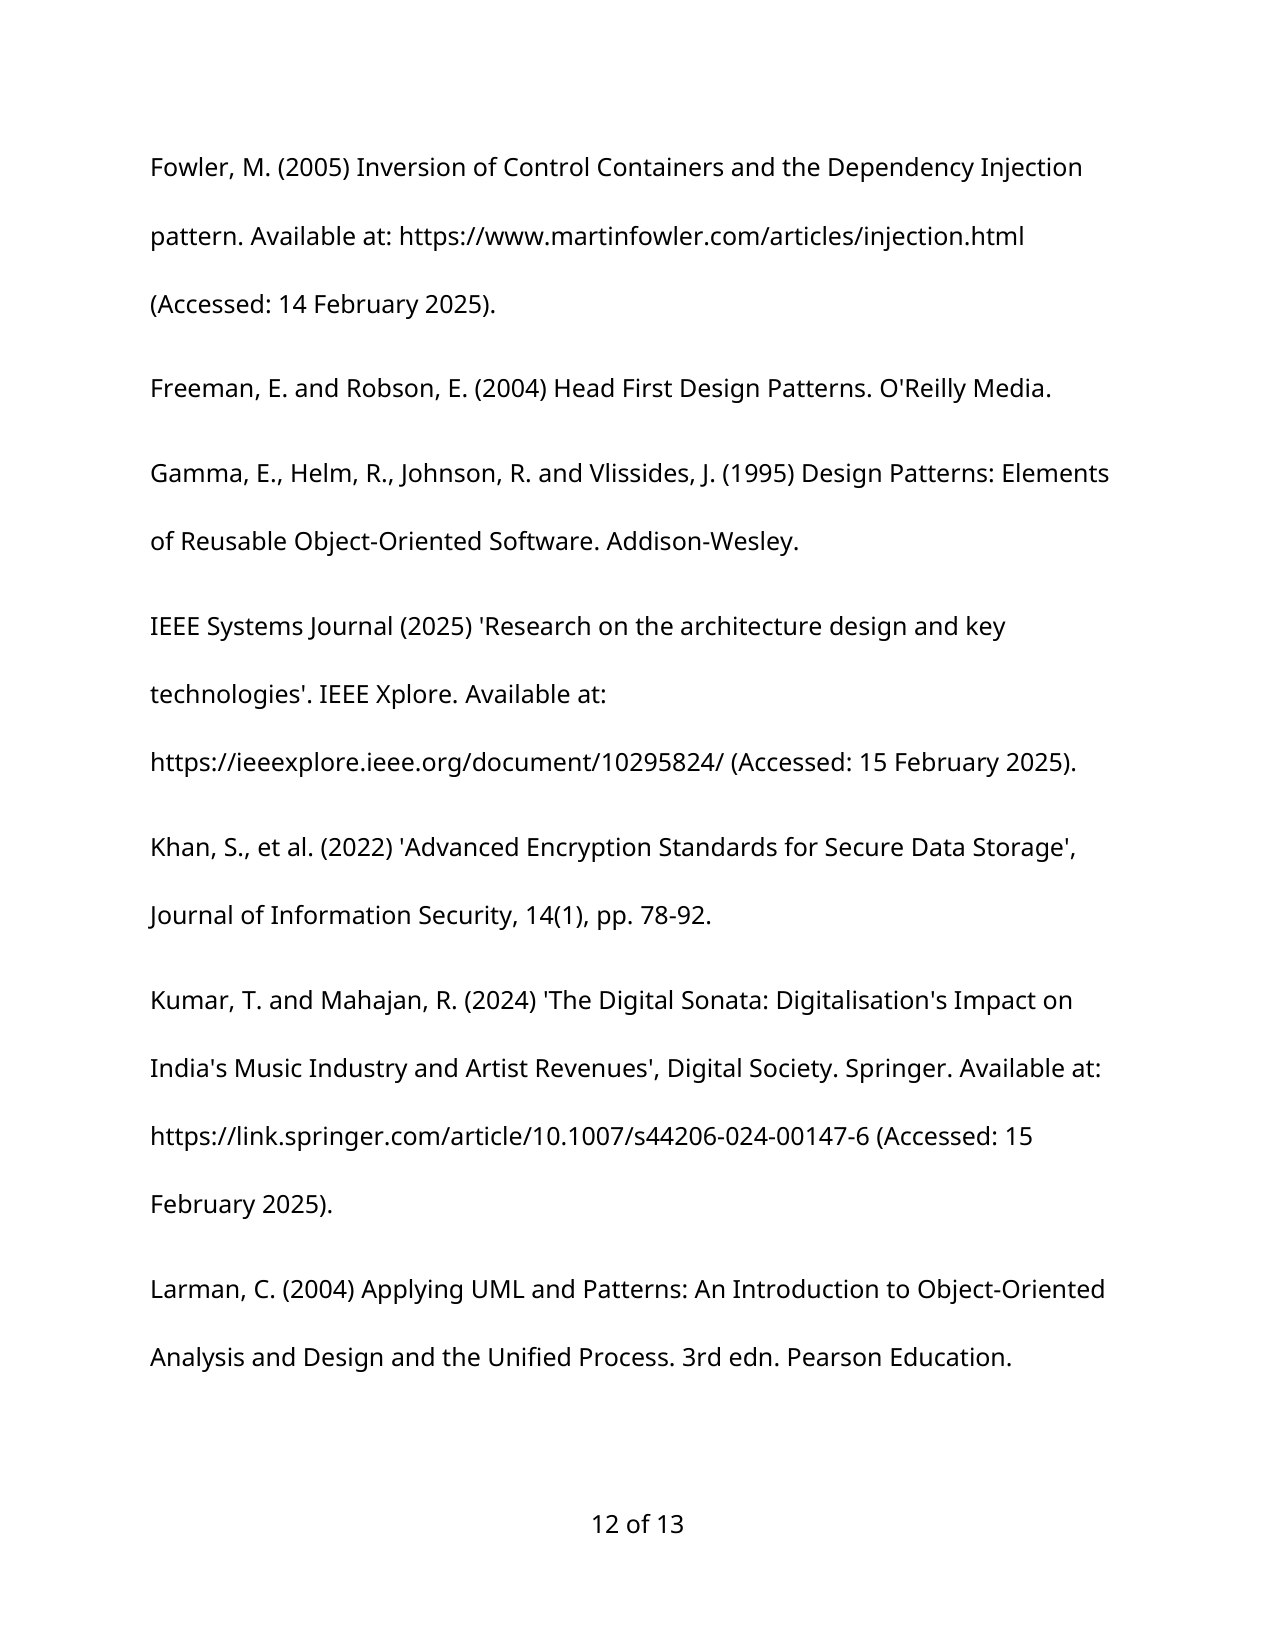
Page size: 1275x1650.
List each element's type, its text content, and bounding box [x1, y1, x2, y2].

text Freeman, E. and Robson, E. (2004) Head First Design Patterns. O'Reilly Media. [150, 371, 1125, 405]
text Kumar, T. and Mahajan, R. (2024) 'The Digital Sonata: Digitalisation's Impact on India's Music Industry and Artist Revenues', Digital Society. Springer. Available at: https://link.springer.com/article/10.1007/s44206-024-00147-6 (Accessed: 15 February 2025). [150, 983, 1125, 1221]
text Fowler, M. (2005) Inversion of Control Containers and the Dependency Injection pattern. Available at: https://www.martinfowler.com/articles/injection.html (Accessed: 14 February 2025). [150, 150, 1125, 320]
text Larman, C. (2004) Applying UML and Patterns: An Introduction to Object-Oriented Analysis and Design and the Unified Process. 3rd edn. Pearson Education. [150, 1272, 1125, 1374]
text IEEE Systems Journal (2025) 'Research on the architecture design and key technologies'. IEEE Xplore. Available at: https://ieeexplore.ieee.org/document/10295824/ (Accessed: 15 February 2025). [150, 609, 1125, 779]
text Gamma, E., Helm, R., Johnson, R. and Vlissides, J. (1995) Design Patterns: Elements of Reusable Object-Oriented Software. Addison-Wesley. [150, 456, 1125, 558]
text Khan, S., et al. (2022) 'Advanced Encryption Standards for Secure Data Storage', Journal of Information Security, 14(1), pp. 78-92. [150, 830, 1125, 932]
